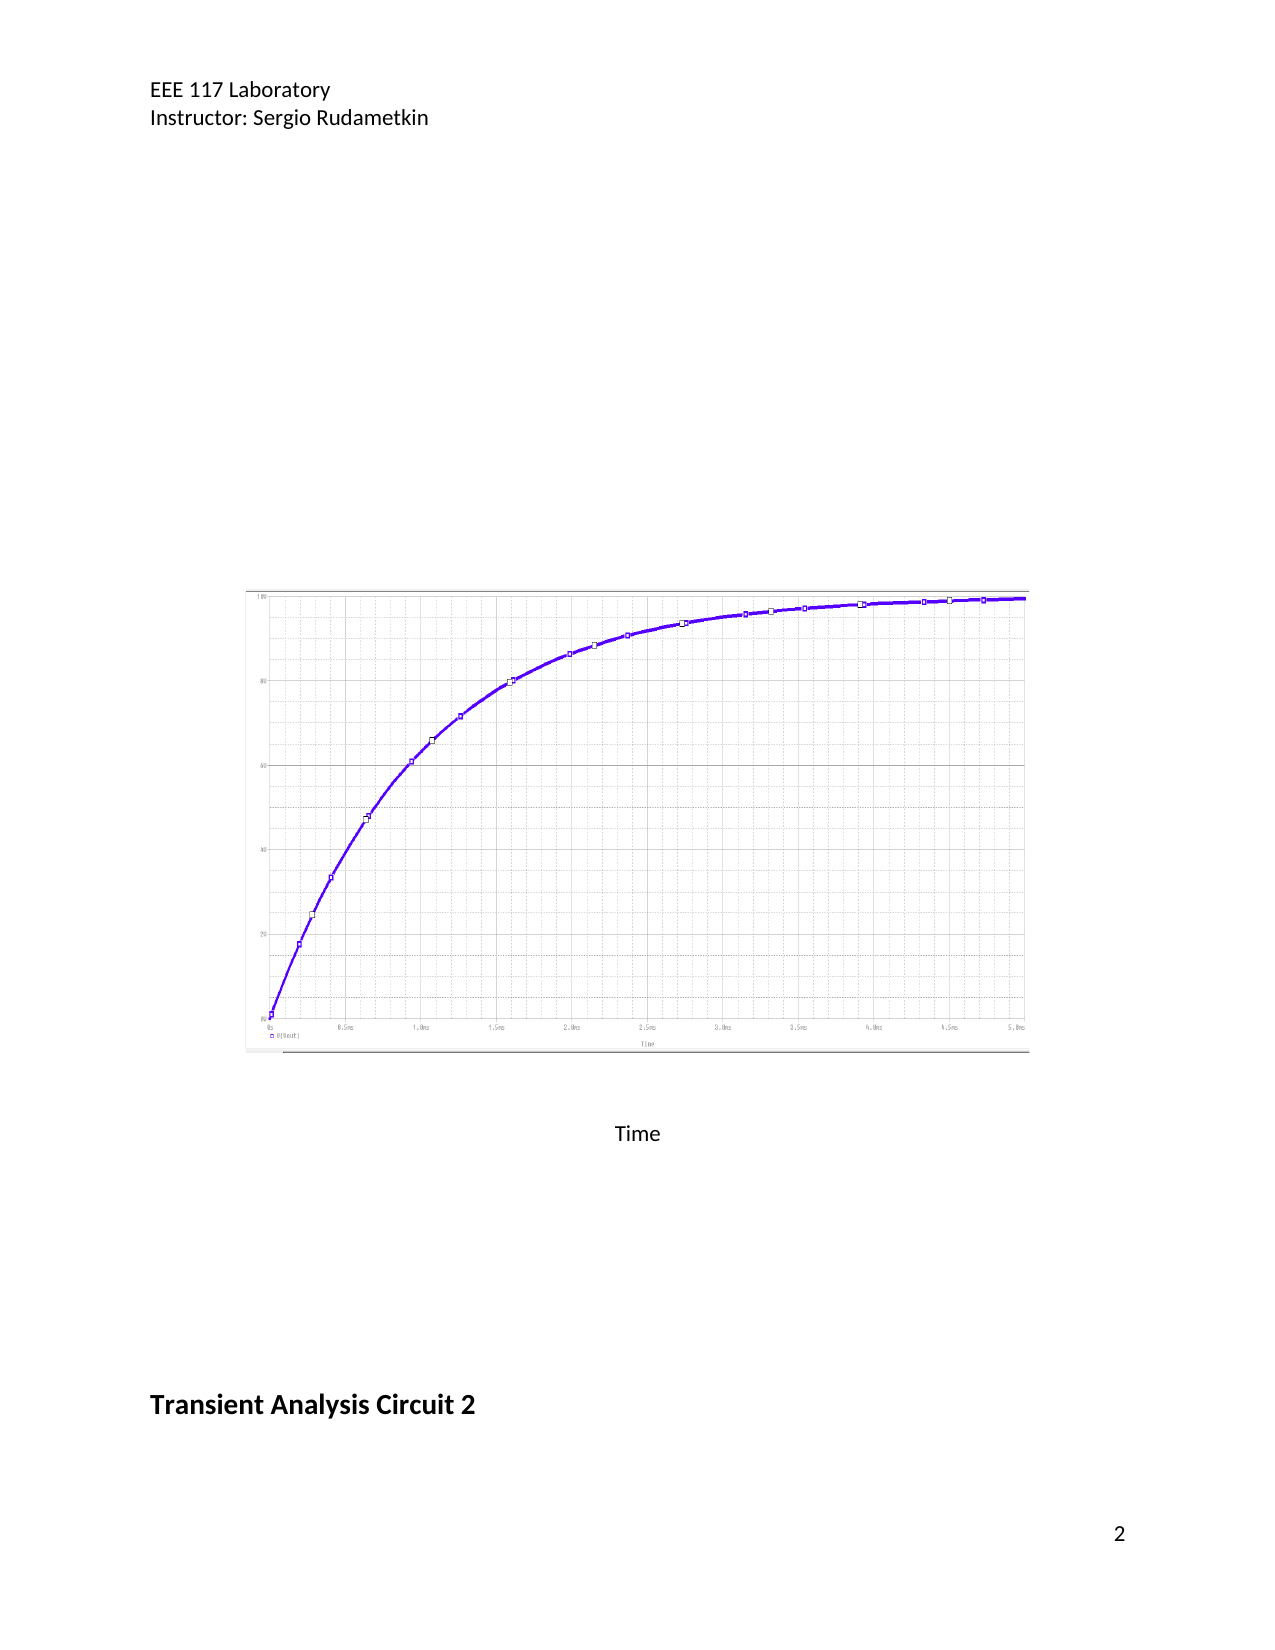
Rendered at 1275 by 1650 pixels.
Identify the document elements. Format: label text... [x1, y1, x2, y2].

text Transient Analysis Circuit 2 [150, 1386, 1125, 1422]
picture [245, 589, 1030, 1053]
text Time [150, 1119, 1125, 1147]
